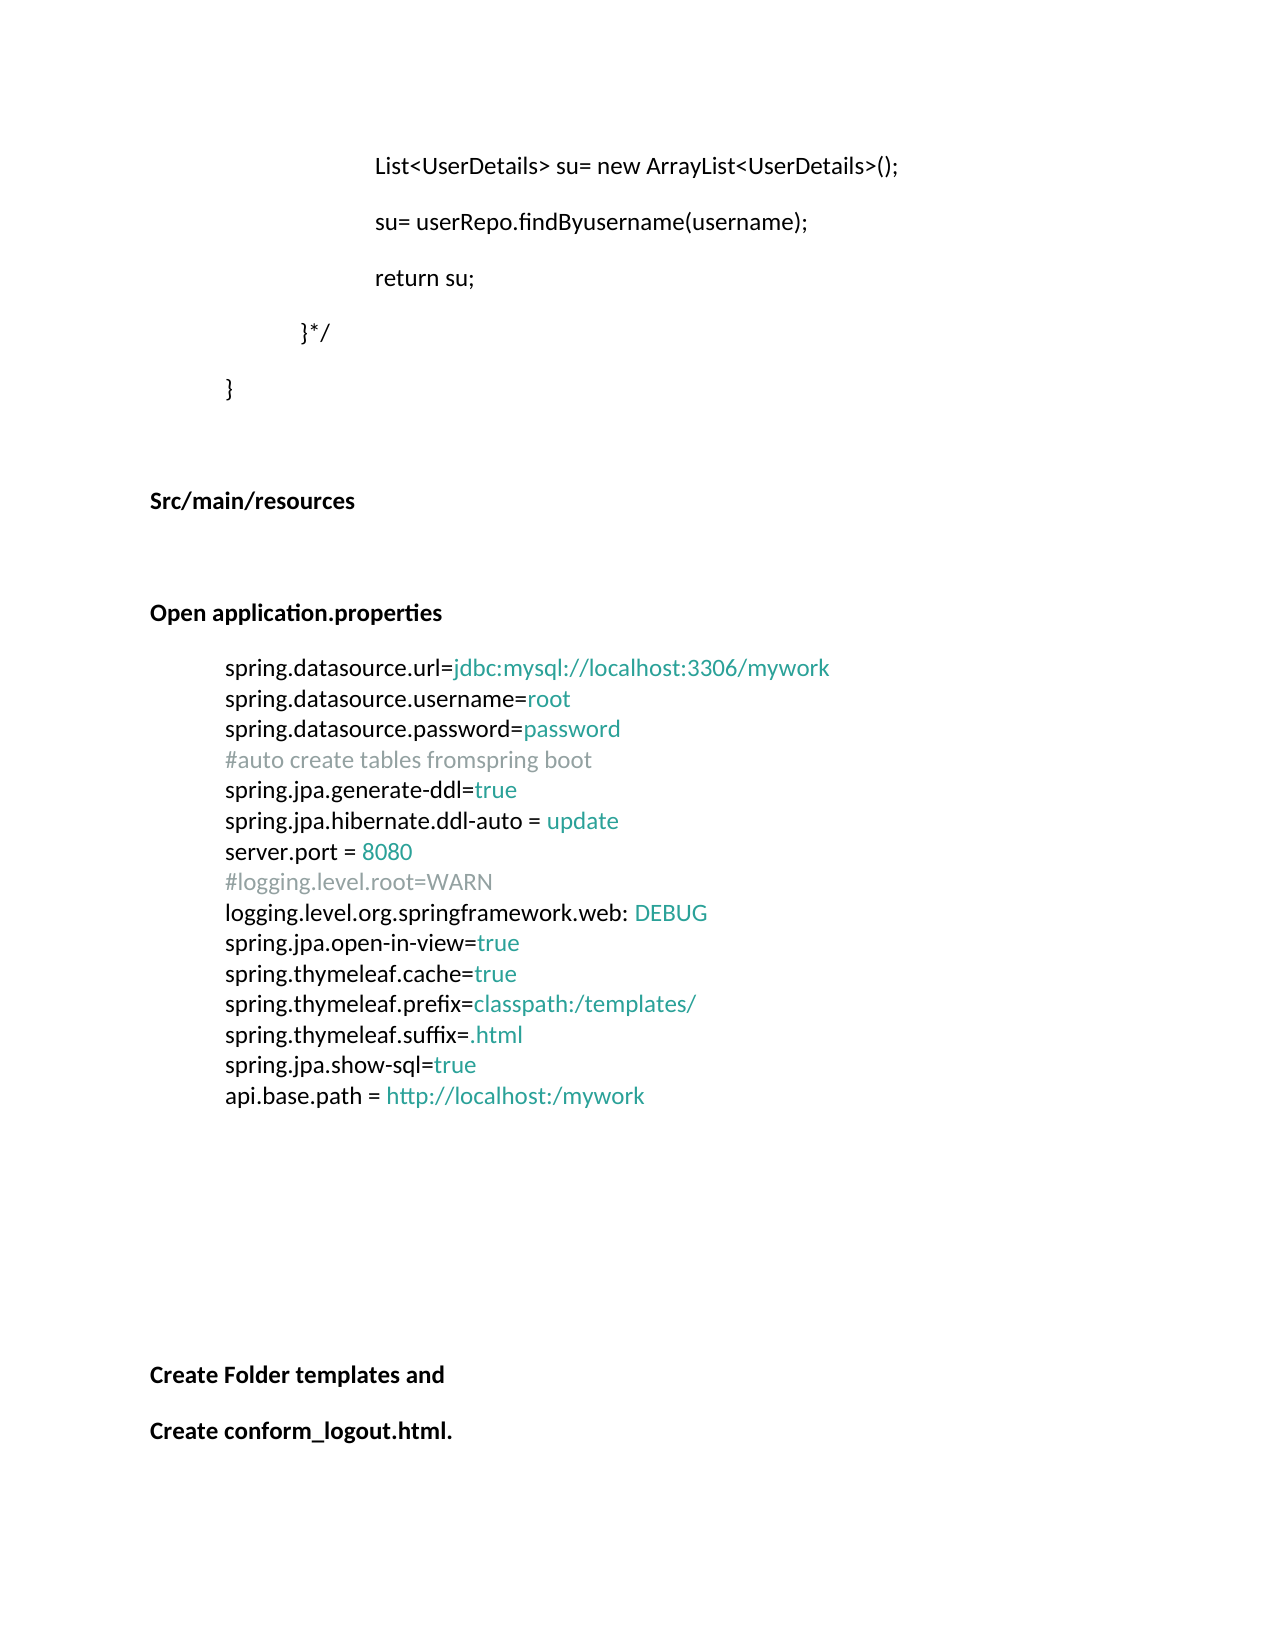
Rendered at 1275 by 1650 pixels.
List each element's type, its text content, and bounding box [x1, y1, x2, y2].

text spring.thymeleaf.cache=true [225, 958, 1125, 988]
text Create conform_logout.html. [150, 1415, 1125, 1445]
text List<UserDetails> su= new ArrayList<UserDetails>(); [225, 150, 1125, 181]
text Src/main/resources [150, 485, 1125, 516]
text spring.jpa.generate-ddl=true [225, 774, 1125, 805]
text Create Folder templates and [150, 1359, 1125, 1389]
text server.port = 8080 [225, 836, 1125, 866]
text spring.datasource.password=password [225, 713, 1125, 744]
text spring.datasource.username=root [225, 683, 1125, 713]
text spring.jpa.hibernate.ddl-auto = update [225, 805, 1125, 836]
text spring.jpa.show-sql=true [225, 1049, 1125, 1080]
text spring.datasource.url=jdbc:mysql://localhost:3306/mywork [225, 652, 1125, 683]
text spring.jpa.open-in-view=true [225, 927, 1125, 958]
text }*/ [225, 317, 1125, 348]
text #auto create tables fromspring boot [225, 744, 1125, 774]
text api.base.path = http://localhost:/mywork [225, 1080, 1125, 1110]
text return su; [225, 262, 1125, 292]
text } [225, 373, 1125, 404]
text logging.level.org.springframework.web: DEBUG [225, 897, 1125, 927]
text su= userRepo.findByusername(username); [225, 206, 1125, 236]
text Open application.properties [150, 597, 1125, 627]
text spring.thymeleaf.prefix=classpath:/templates/ [225, 988, 1125, 1019]
text #logging.level.root=WARN [225, 866, 1125, 897]
text spring.thymeleaf.suffix=.html [225, 1019, 1125, 1049]
